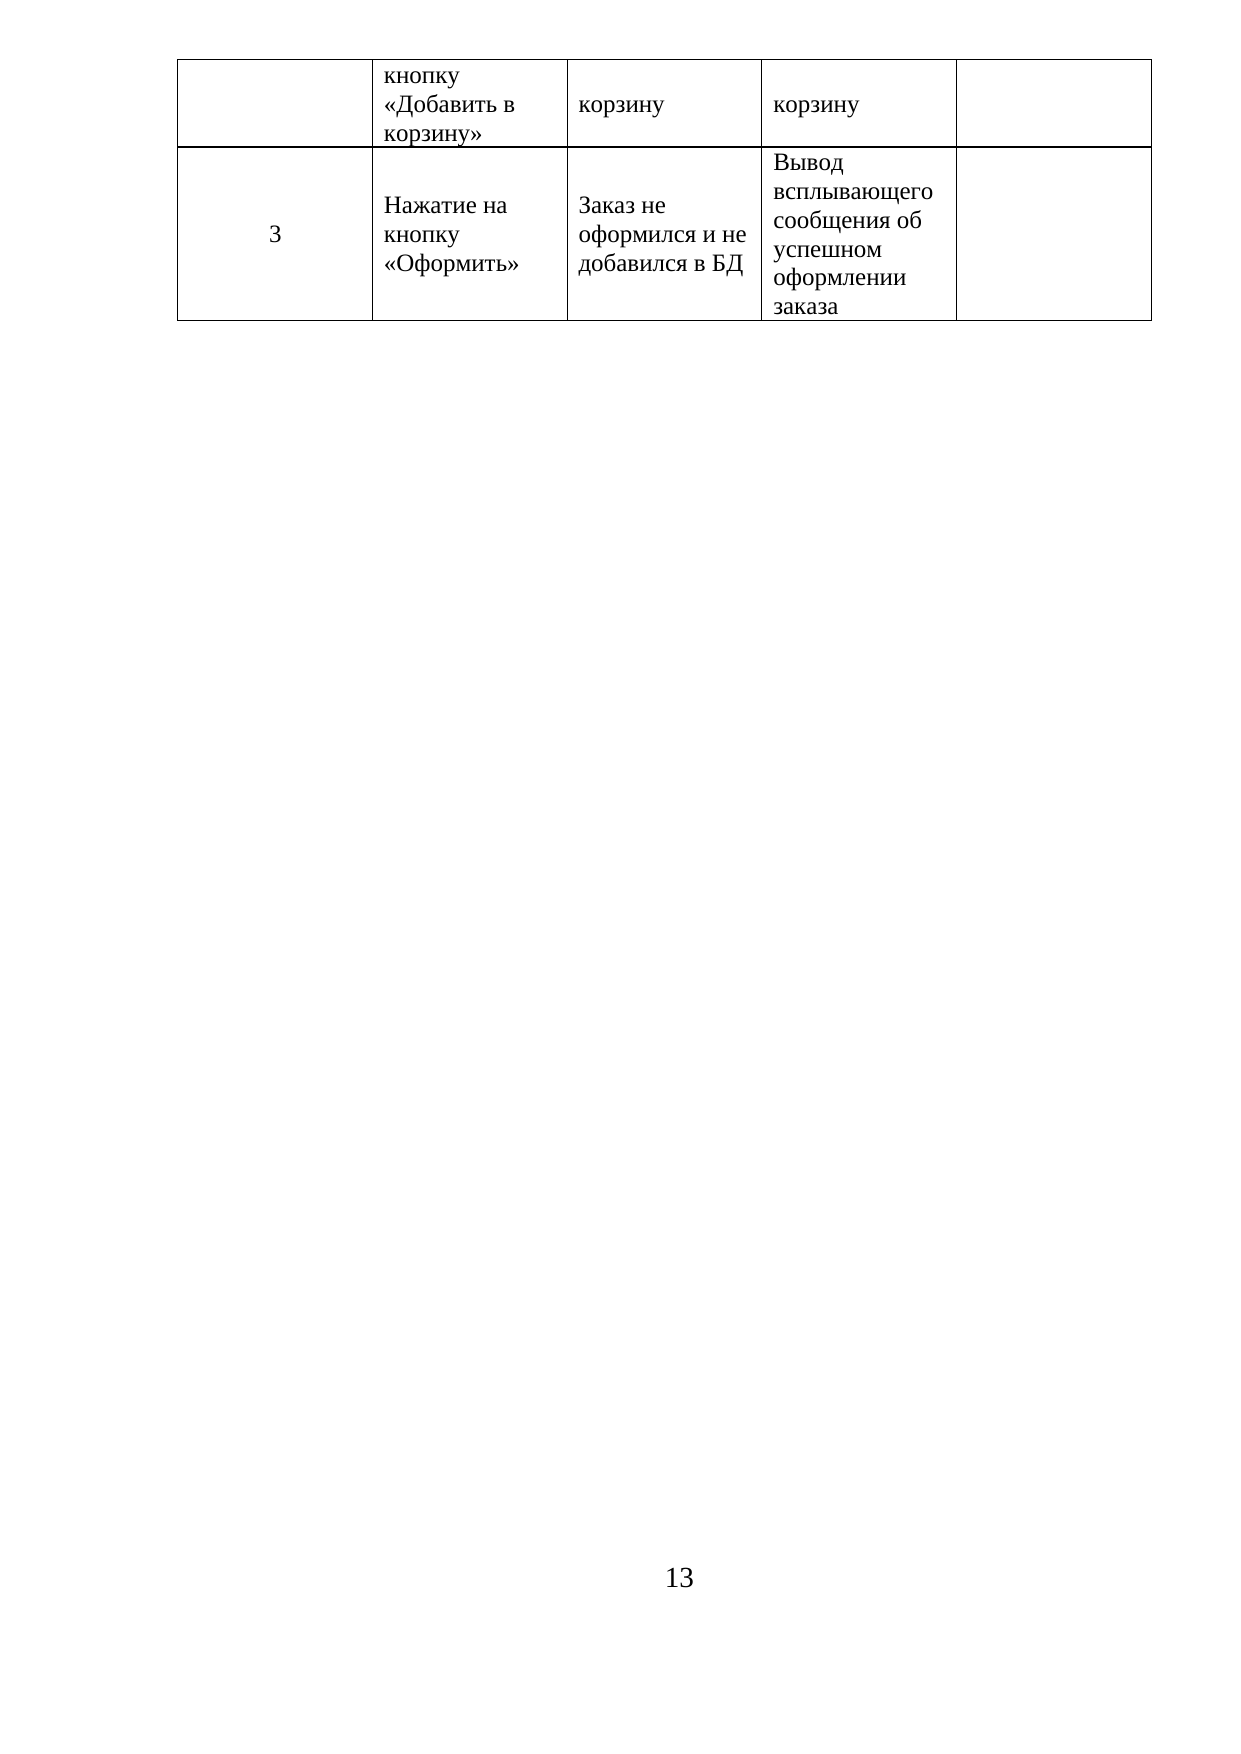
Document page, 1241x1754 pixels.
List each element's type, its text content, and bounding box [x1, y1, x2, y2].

table_cell [957, 148, 1151, 320]
table_cell Пользователь нажимает на кнопку «Добавить в корзину» [373, 60, 567, 146]
table_cell Товар не добавился в корзину [568, 60, 761, 146]
table_cell Товар добавился в корзину [762, 60, 956, 146]
table_cell Заказ не оформился и не добавился в БД [568, 148, 761, 320]
table_cell 2 [178, 60, 372, 146]
table_cell Нажатие на кнопку «Оформить» [373, 148, 567, 320]
table_cell [957, 60, 1151, 146]
table_cell 3 [178, 148, 372, 320]
table_cell Вывод всплывающего сообщения об успешном оформлении заказа [762, 148, 956, 320]
